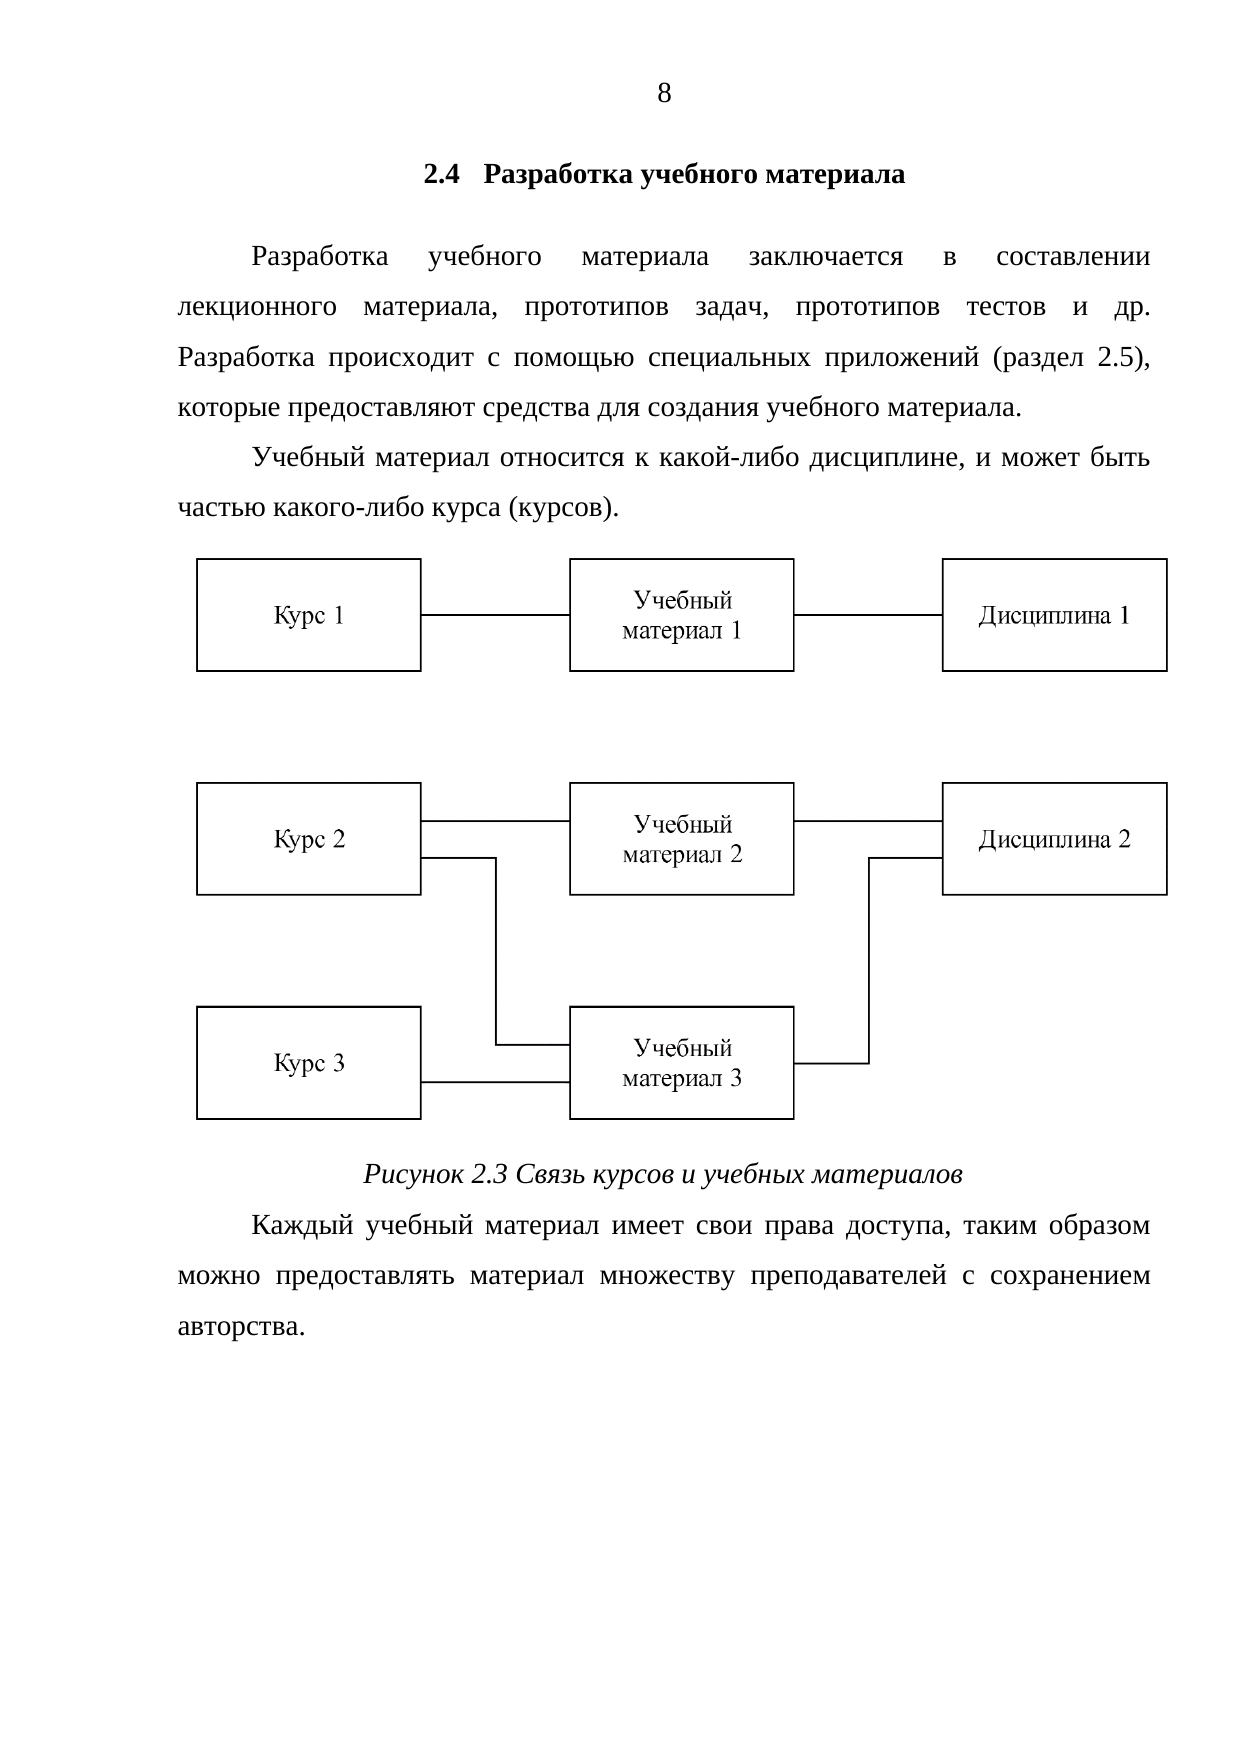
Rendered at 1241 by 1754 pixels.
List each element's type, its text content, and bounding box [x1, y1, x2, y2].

text Каждый учебный материал имеет свои права доступа, таким образом можно предоставлять материал множеству преподавателей с сохранением авторства. [177, 1207, 1152, 1341]
subtitle Разработка учебного материала [177, 156, 1152, 190]
text Учебный материал относится к какой-либо дисциплине, и может быть частью какого-либо курса (курсов). [177, 439, 1152, 523]
text Разработка учебного материала заключается в составлении лекционного материала, прототипов задач, прототипов тестов и др. Разработка происходит с помощью специальных приложений (раздел 2.5), которые предоставляют средства для создания учебного материала. [177, 238, 1152, 422]
picture [177, 540, 1186, 1140]
text Рисунок 2.3 Связь курсов и учебных материалов [177, 1157, 1152, 1190]
